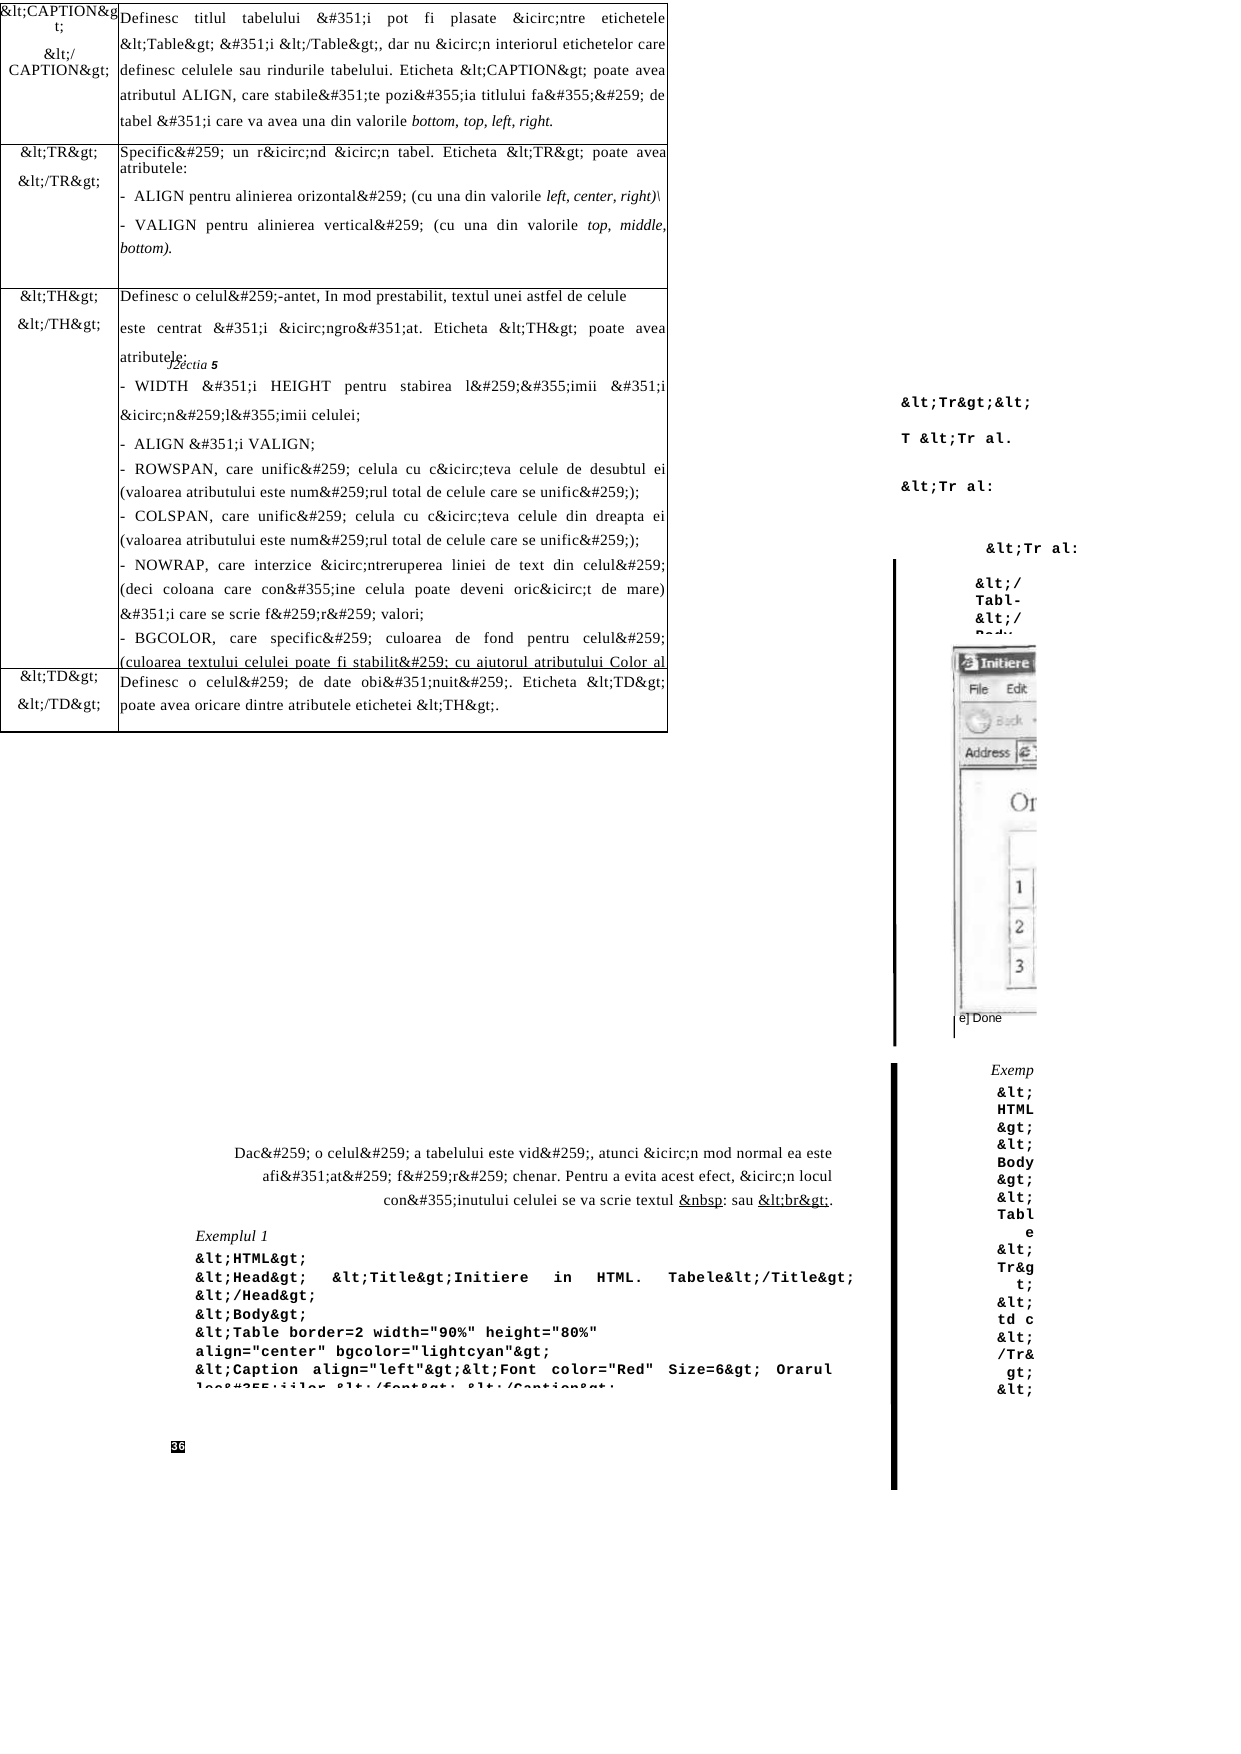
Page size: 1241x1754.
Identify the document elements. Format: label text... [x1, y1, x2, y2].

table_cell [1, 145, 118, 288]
text Dac&#259; o celul&#259; a tabelului este vid&#259;, atunci &icirc;n mod normal ea este afi&#351;at&#259; f&#259;r&#259; chenar. Pentru a evita acest efect, &icirc;n locul con&#355;inutului celulei se va scrie textul &nbsp: sau &lt;br&gt;. [191, 1139, 833, 1210]
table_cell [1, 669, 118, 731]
text &lt;Tr al: [901, 480, 1036, 494]
text &lt;HTML&gt; &lt;Body&gt; &lt;Table &lt;Tr&gt; &lt;td c &lt;/Tr&gt; &lt;Tr al &lt;td c &lt;td &lt;td c &lt;/Tr&gt; &lt;Tr&gt; &lt;td c &lt;/Tr&gt; &lt;/Tabl &lt;/body &lt;/HTML [992, 1083, 1034, 1397]
text &lt;Tr al: [986, 542, 1079, 556]
text &lt;Tr&gt;&lt;T &lt;Tr al. [901, 379, 1036, 450]
text Exemplul 1 [195, 1229, 856, 1245]
text &lt;Head&gt; &lt;Title&gt;Initiere in HTML. Tabele&lt;/Title&gt; &lt;/Head&gt; [195, 1267, 856, 1304]
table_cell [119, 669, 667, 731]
text &lt;Caption align="left"&gt;&lt;Font color="Red" Size=6&gt; Orarul lec&#355;iilor &lt;/font&gt; &lt;/Caption&gt; [195, 1360, 833, 1387]
text J2ectia 5 [167, 359, 218, 372]
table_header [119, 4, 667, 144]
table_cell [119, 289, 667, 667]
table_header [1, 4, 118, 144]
text &lt;/Body [975, 609, 1036, 633]
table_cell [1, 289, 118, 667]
text &lt;Table border=2 width="90%" height="80%" align="center" bgcolor="lightcyan"&gt; [195, 1323, 699, 1360]
picture [950, 644, 1037, 1016]
text &lt;Body&gt; [195, 1304, 856, 1323]
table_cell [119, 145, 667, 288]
text Exemp [976, 1063, 1034, 1078]
text &lt;/Tabl- [975, 574, 1036, 609]
text &lt;HTML&gt; [195, 1249, 856, 1267]
